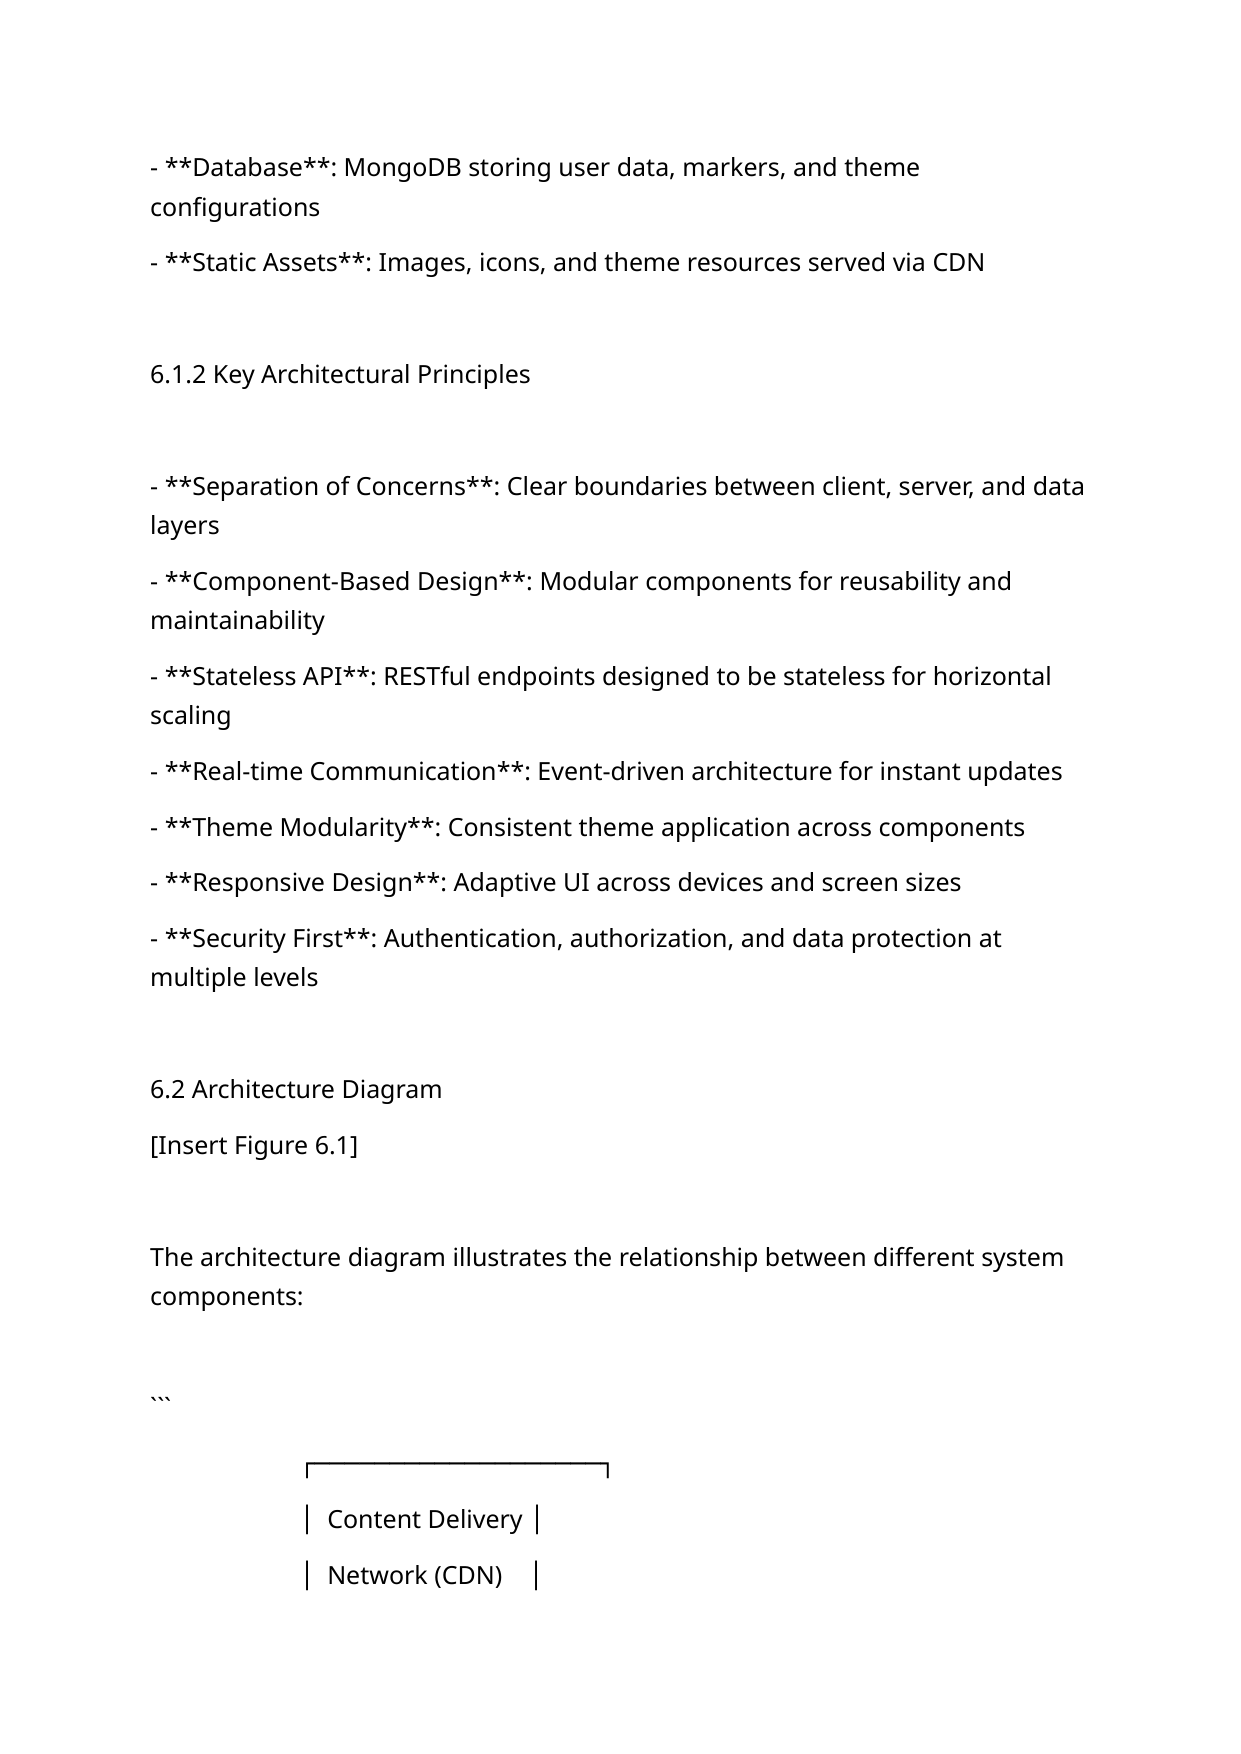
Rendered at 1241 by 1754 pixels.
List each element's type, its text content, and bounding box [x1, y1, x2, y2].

text The architecture diagram illustrates the relationship between different system components: [150, 1239, 1090, 1312]
text │ Network (CDN) │ [150, 1557, 1090, 1592]
text - **Responsive Design**: Adaptive UI across devices and screen sizes [150, 865, 1090, 899]
text - **Static Assets**: Images, icons, and theme resources served via CDN [150, 245, 1090, 279]
text - **Security First**: Authentication, authorization, and data protection at multiple levels [150, 921, 1090, 994]
text - **Database**: MongoDB storing user data, markers, and theme configurations [150, 150, 1090, 223]
text - **Separation of Concerns**: Clear boundaries between client, server, and data layers [150, 468, 1090, 542]
text 6.1.2 Key Architectural Principles [150, 357, 1090, 391]
text │ Content Delivery │ [150, 1502, 1090, 1536]
text ┌───────────────────┐ [150, 1446, 1090, 1480]
text [Insert Figure 6.1] [150, 1127, 1090, 1162]
text - **Stateless API**: RESTful endpoints designed to be stateless for horizontal scaling [150, 658, 1090, 732]
text ``` [150, 1390, 1090, 1424]
text 6.2 Architecture Diagram [150, 1072, 1090, 1106]
text - **Real-time Communication**: Event-driven architecture for instant updates [150, 753, 1090, 787]
text - **Theme Modularity**: Consistent theme application across components [150, 809, 1090, 843]
text - **Component-Based Design**: Modular components for reusability and maintainability [150, 563, 1090, 637]
